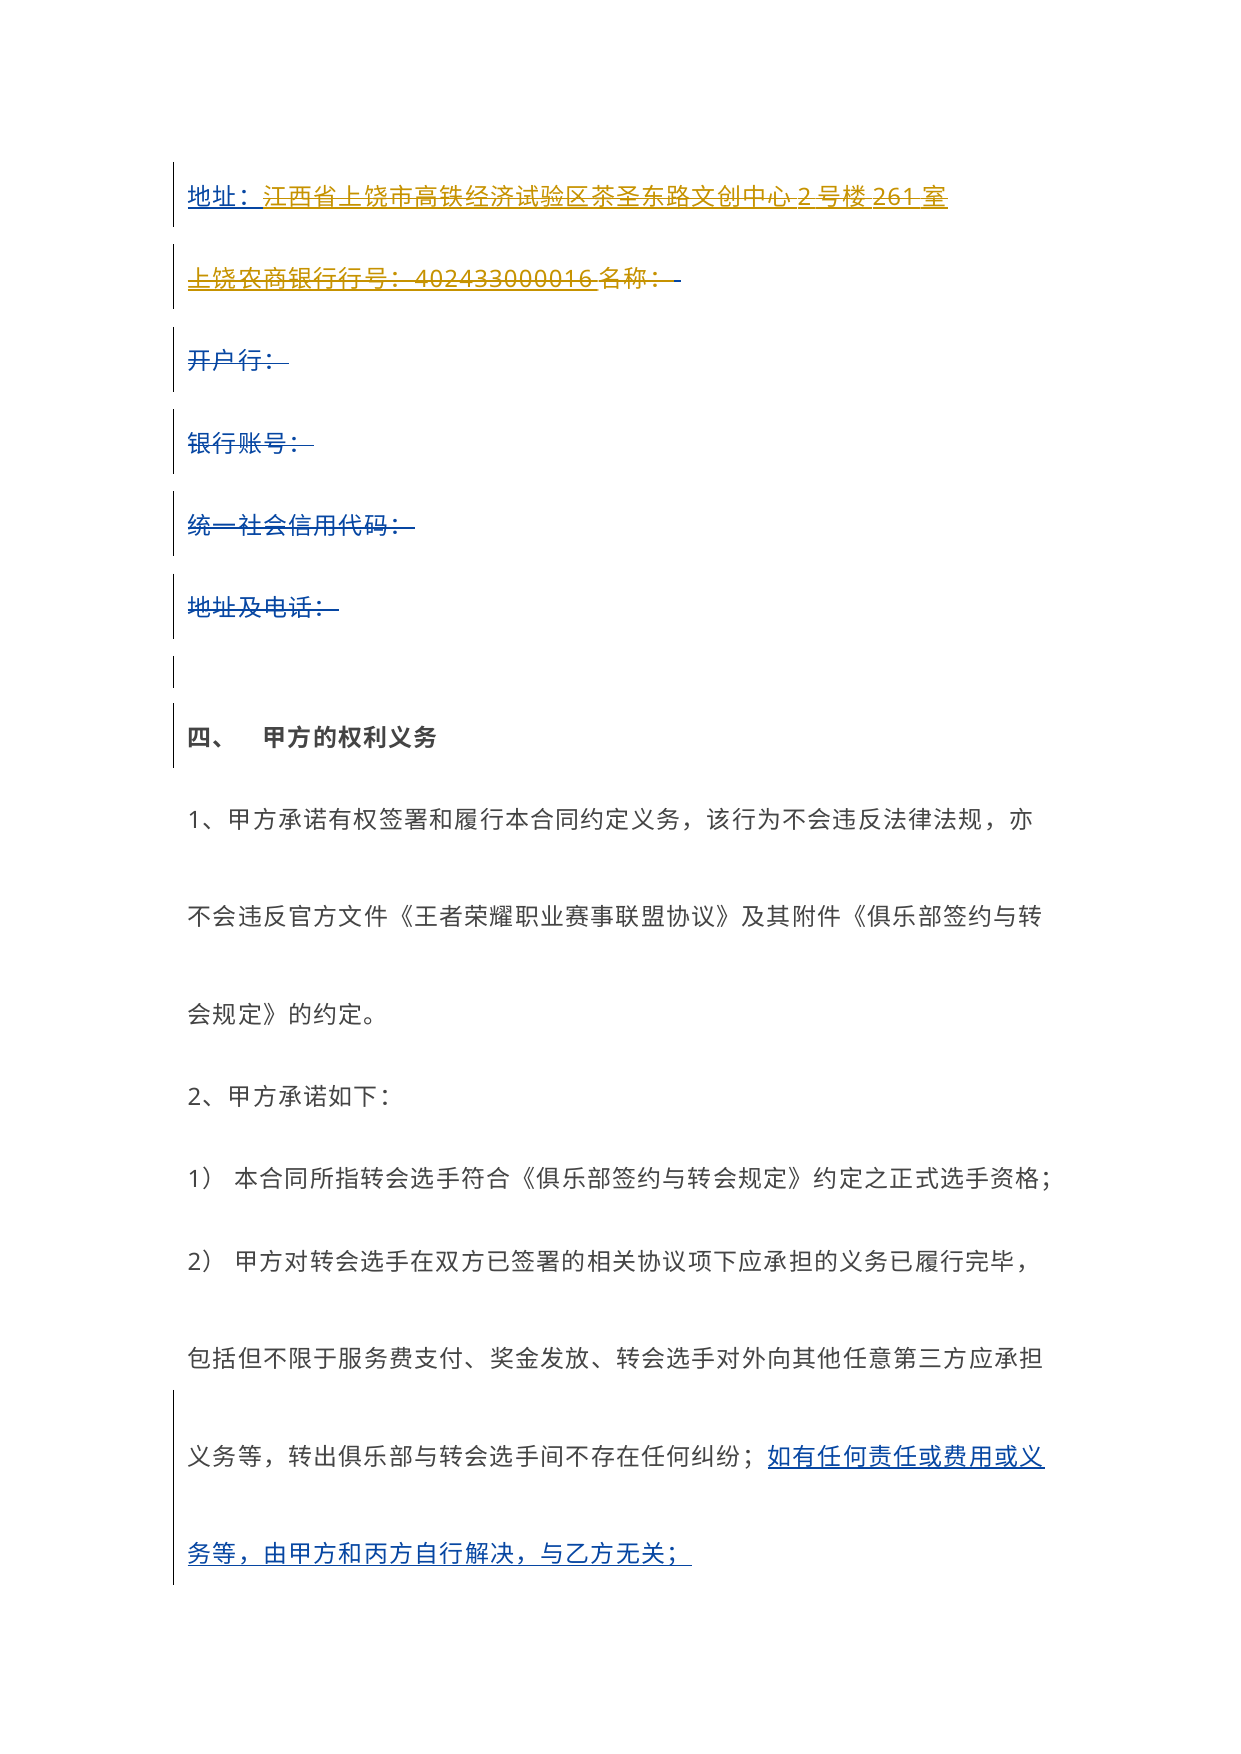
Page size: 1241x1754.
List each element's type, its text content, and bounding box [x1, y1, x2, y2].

text 1、甲方承诺有权签署和履行本合同约定义务，该行为不会违反法律法规，亦不会违反官方文件《王者荣耀职业赛事联盟协议》及其附件《俱乐部签约与转会规定》的约定。 [187, 785, 1053, 1045]
text 2） 甲方对转会选手在双方已签署的相关协议项下应承担的义务已履行完毕，包括但不限于服务费支付、奖金发放、转会选手对外向其他任意第三方应承担义务等，转出俱乐部与转会选手间不存在任何纠纷； [187, 1227, 1053, 1585]
text 1） 本合同所指转会选手符合《俱乐部签约与转会规定》约定之正式选手资格； [187, 1145, 1053, 1210]
text 2、甲方承诺如下： [187, 1063, 1053, 1128]
list 甲方的权利义务 [187, 703, 1053, 768]
